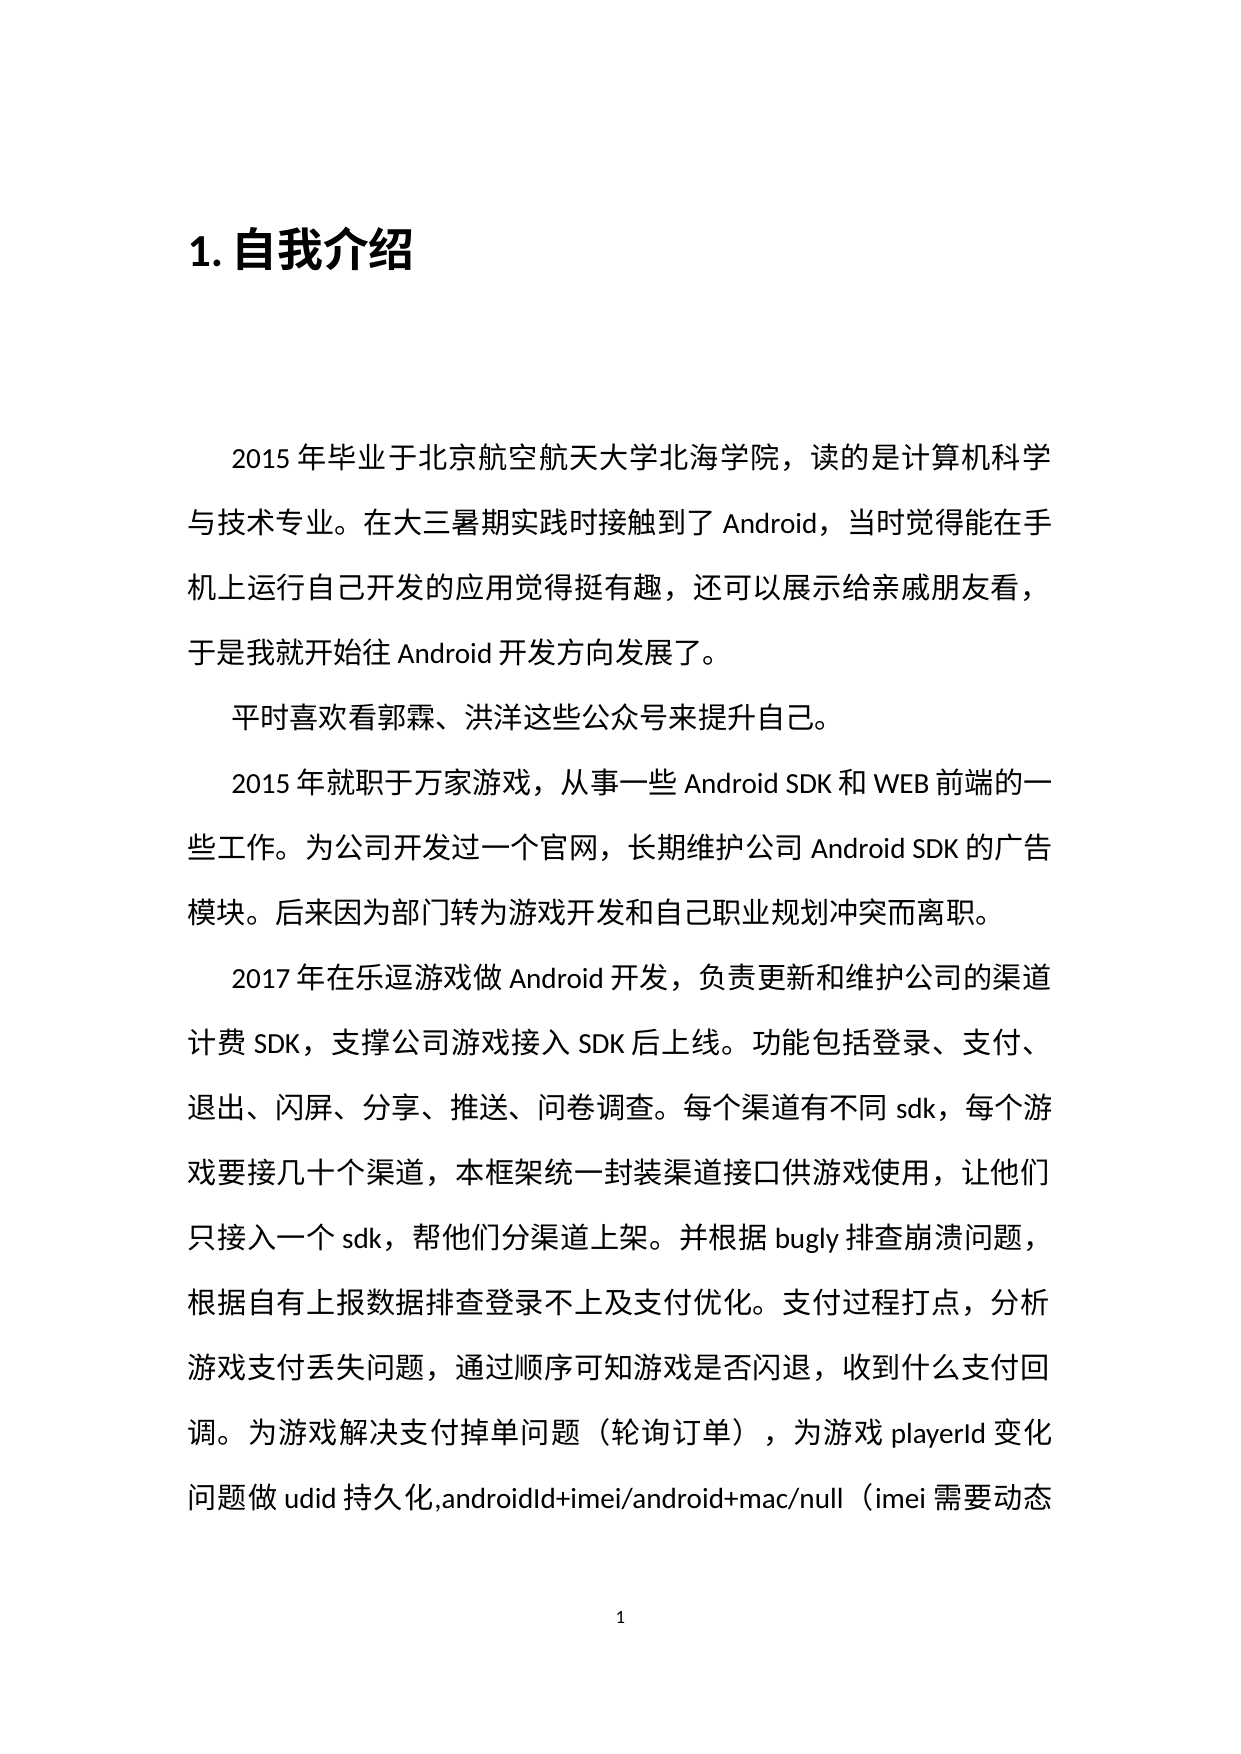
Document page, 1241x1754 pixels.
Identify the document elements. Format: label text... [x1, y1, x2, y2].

subtitle 自我介绍 [187, 197, 1053, 295]
text 平时喜欢看郭霖、洪洋这些公众号来提升自己。 [187, 683, 1053, 748]
text 2015年就职于万家游戏，从事一些Android SDK和WEB前端的一些工作。为公司开发过一个官网，长期维护公司Android SDK的广告模块。后来因为部门转为游戏开发和自己职业规划冲突而离职。 [187, 748, 1053, 943]
text 2015年毕业于北京航空航天大学北海学院，读的是计算机科学与技术专业。在大三暑期实践时接触到了Android，当时觉得能在手机上运行自己开发的应用觉得挺有趣，还可以展示给亲戚朋友看，于是我就开始往Android开发方向发展了。 [187, 423, 1053, 683]
